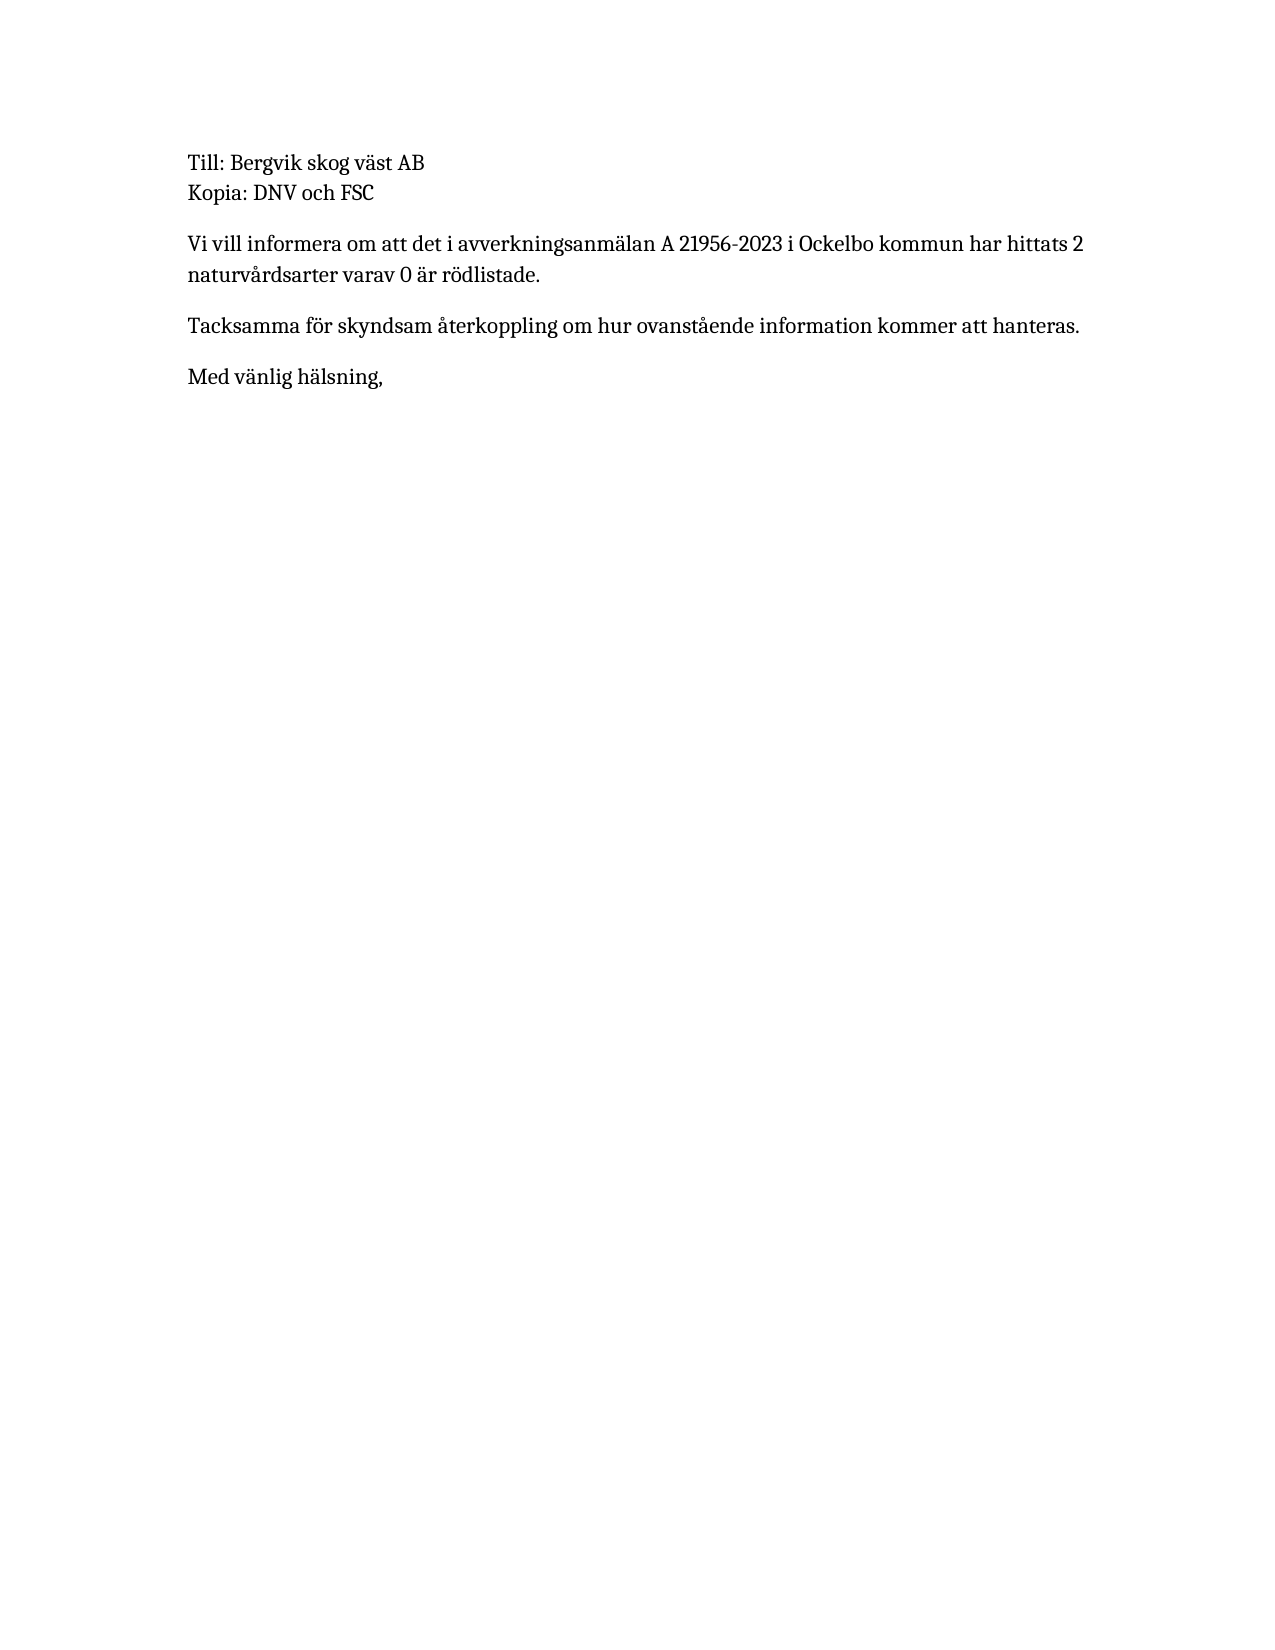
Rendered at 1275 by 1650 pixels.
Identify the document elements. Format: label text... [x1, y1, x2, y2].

text Till: Bergvik skog väst AB Kopia: DNV och FSC [187, 150, 1087, 207]
text Tacksamma för skyndsam återkoppling om hur ovanstående information kommer att hanteras. [187, 312, 1087, 339]
text Med vänlig hälsning, [187, 363, 1087, 420]
text Vi vill informera om att det i avverkningsanmälan A 21956-2023 i Ockelbo kommun har hittats 2 naturvårdsarter varav 0 är rödlistade. [187, 231, 1087, 288]
